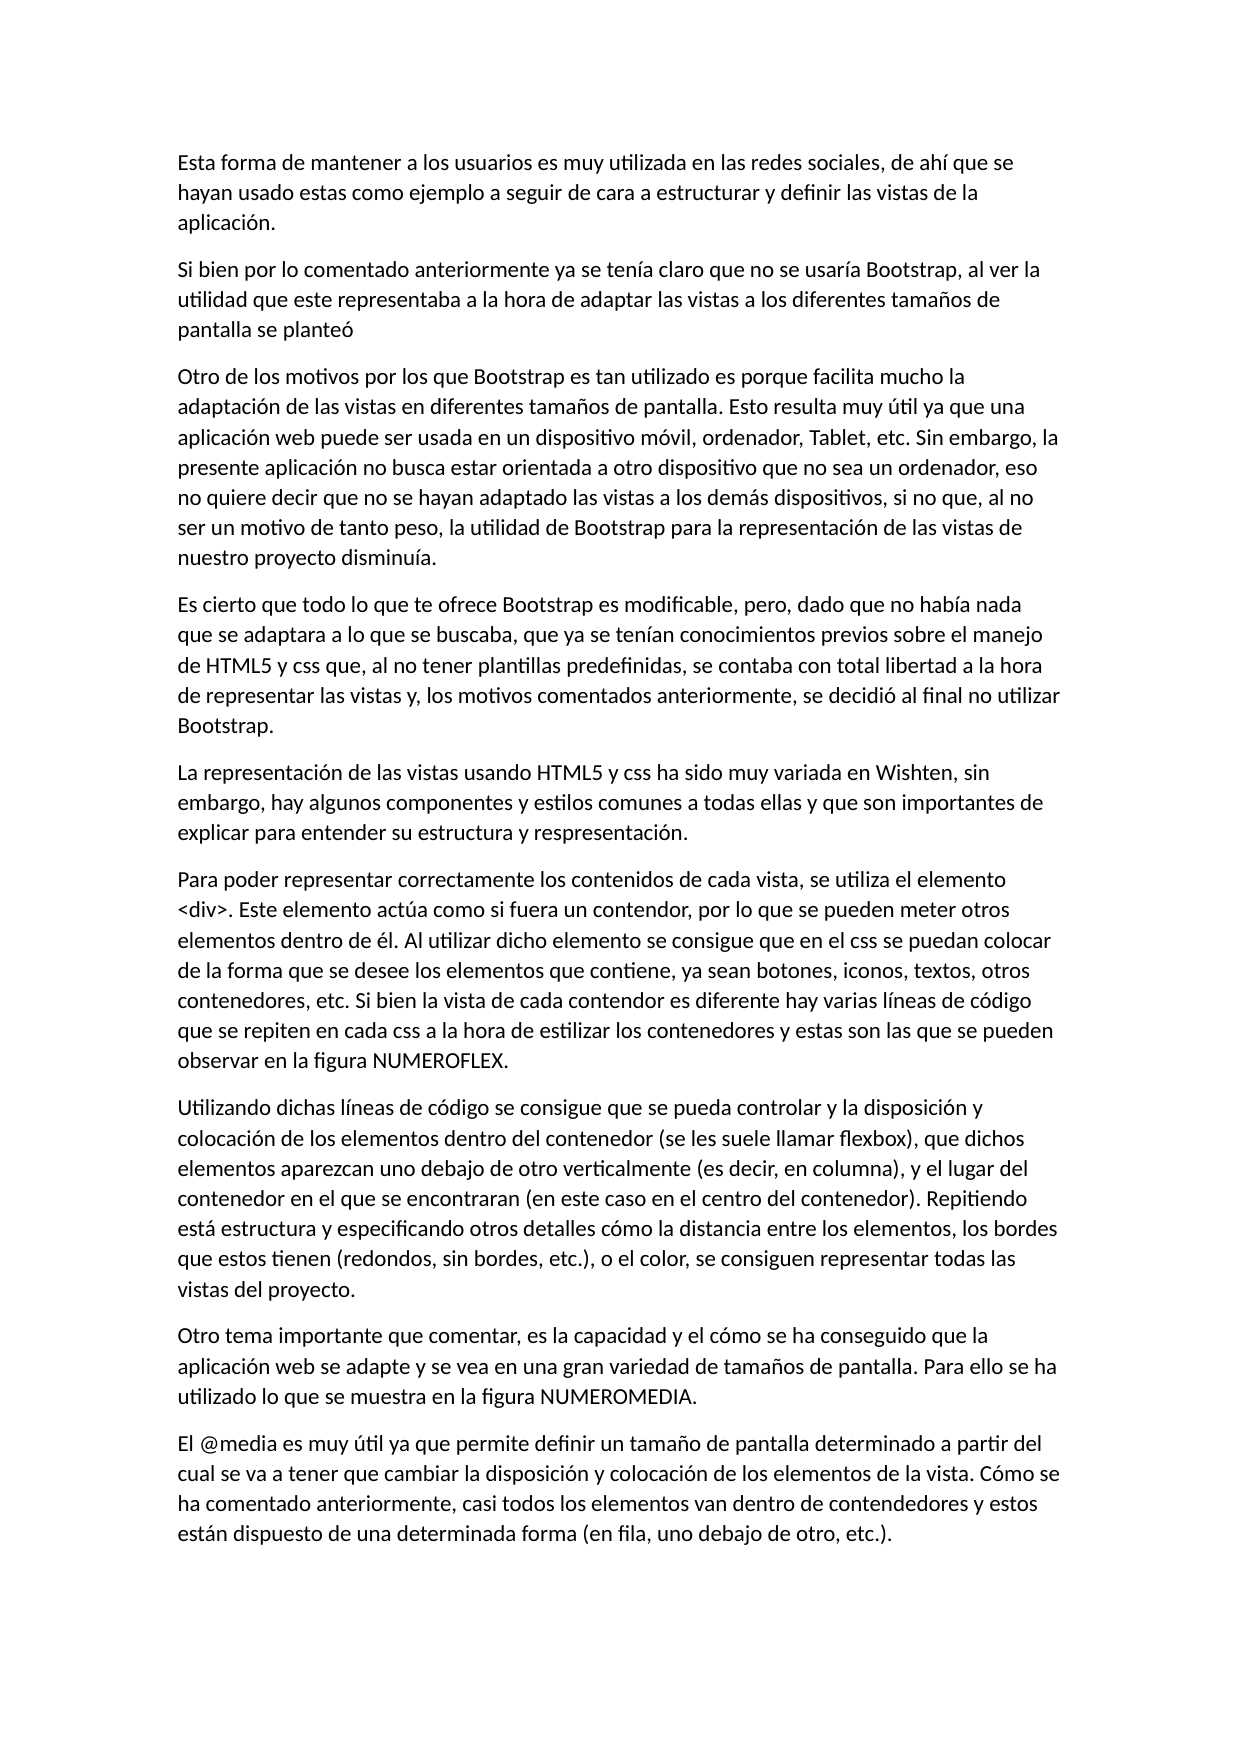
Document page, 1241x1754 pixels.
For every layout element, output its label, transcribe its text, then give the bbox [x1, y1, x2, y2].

text Otro tema importante que comentar, es la capacidad y el cómo se ha conseguido que la aplicación web se adapte y se vea en una gran variedad de tamaños de pantalla. Para ello se ha utilizado lo que se muestra en la figura NUMEROMEDIA. [177, 1322, 1063, 1410]
text Otro de los motivos por los que Bootstrap es tan utilizado es porque facilita mucho la adaptación de las vistas en diferentes tamaños de pantalla. Esto resulta muy útil ya que una aplicación web puede ser usada en un dispositivo móvil, ordenador, Tablet, etc. Sin embargo, la presente aplicación no busca estar orientada a otro dispositivo que no sea un ordenador, eso no quiere decir que no se hayan adaptado las vistas a los demás dispositivos, si no que, al no ser un motivo de tanto peso, la utilidad de Bootstrap para la representación de las vistas de nuestro proyecto disminuía. [177, 362, 1063, 571]
text Es cierto que todo lo que te ofrece Bootstrap es modificable, pero, dado que no había nada que se adaptara a lo que se buscaba, que ya se tenían conocimientos previos sobre el manejo de HTML5 y css que, al no tener plantillas predefinidas, se contaba con total libertad a la hora de representar las vistas y, los motivos comentados anteriormente, se decidió al final no utilizar Bootstrap. [177, 590, 1063, 739]
text Para poder representar correctamente los contenidos de cada vista, se utiliza el elemento <div>. Este elemento actúa como si fuera un contendor, por lo que se pueden meter otros elementos dentro de él. Al utilizar dicho elemento se consigue que en el css se puedan colocar de la forma que se desee los elementos que contiene, ya sean botones, iconos, textos, otros contenedores, etc. Si bien la vista de cada contendor es diferente hay varias líneas de código que se repiten en cada css a la hora de estilizar los contenedores y estas son las que se pueden observar en la figura NUMEROFLEX. [177, 865, 1063, 1074]
text Si bien por lo comentado anteriormente ya se tenía claro que no se usaría Bootstrap, al ver la utilidad que este representaba a la hora de adaptar las vistas a los diferentes tamaños de pantalla se planteó [177, 255, 1063, 343]
text La representación de las vistas usando HTML5 y css ha sido muy variada en Wishten, sin embargo, hay algunos componentes y estilos comunes a todas ellas y que son importantes de explicar para entender su estructura y respresentación. [177, 758, 1063, 846]
text Esta forma de mantener a los usuarios es muy utilizada en las redes sociales, de ahí que se hayan usado estas como ejemplo a seguir de cara a estructurar y definir las vistas de la aplicación. [177, 148, 1063, 236]
text Utilizando dichas líneas de código se consigue que se pueda controlar y la disposición y colocación de los elementos dentro del contenedor (se les suele llamar flexbox), que dichos elementos aparezcan uno debajo de otro verticalmente (es decir, en columna), y el lugar del contenedor en el que se encontraran (en este caso en el centro del contenedor). Repitiendo está estructura y especificando otros detalles cómo la distancia entre los elementos, los bordes que estos tienen (redondos, sin bordes, etc.), o el color, se consiguen representar todas las vistas del proyecto. [177, 1093, 1063, 1303]
text El @media es muy útil ya que permite definir un tamaño de pantalla determinado a partir del cual se va a tener que cambiar la disposición y colocación de los elementos de la vista. Cómo se ha comentado anteriormente, casi todos los elementos van dentro de contendedores y estos están dispuesto de una determinada forma (en fila, uno debajo de otro, etc.). [177, 1429, 1063, 1547]
